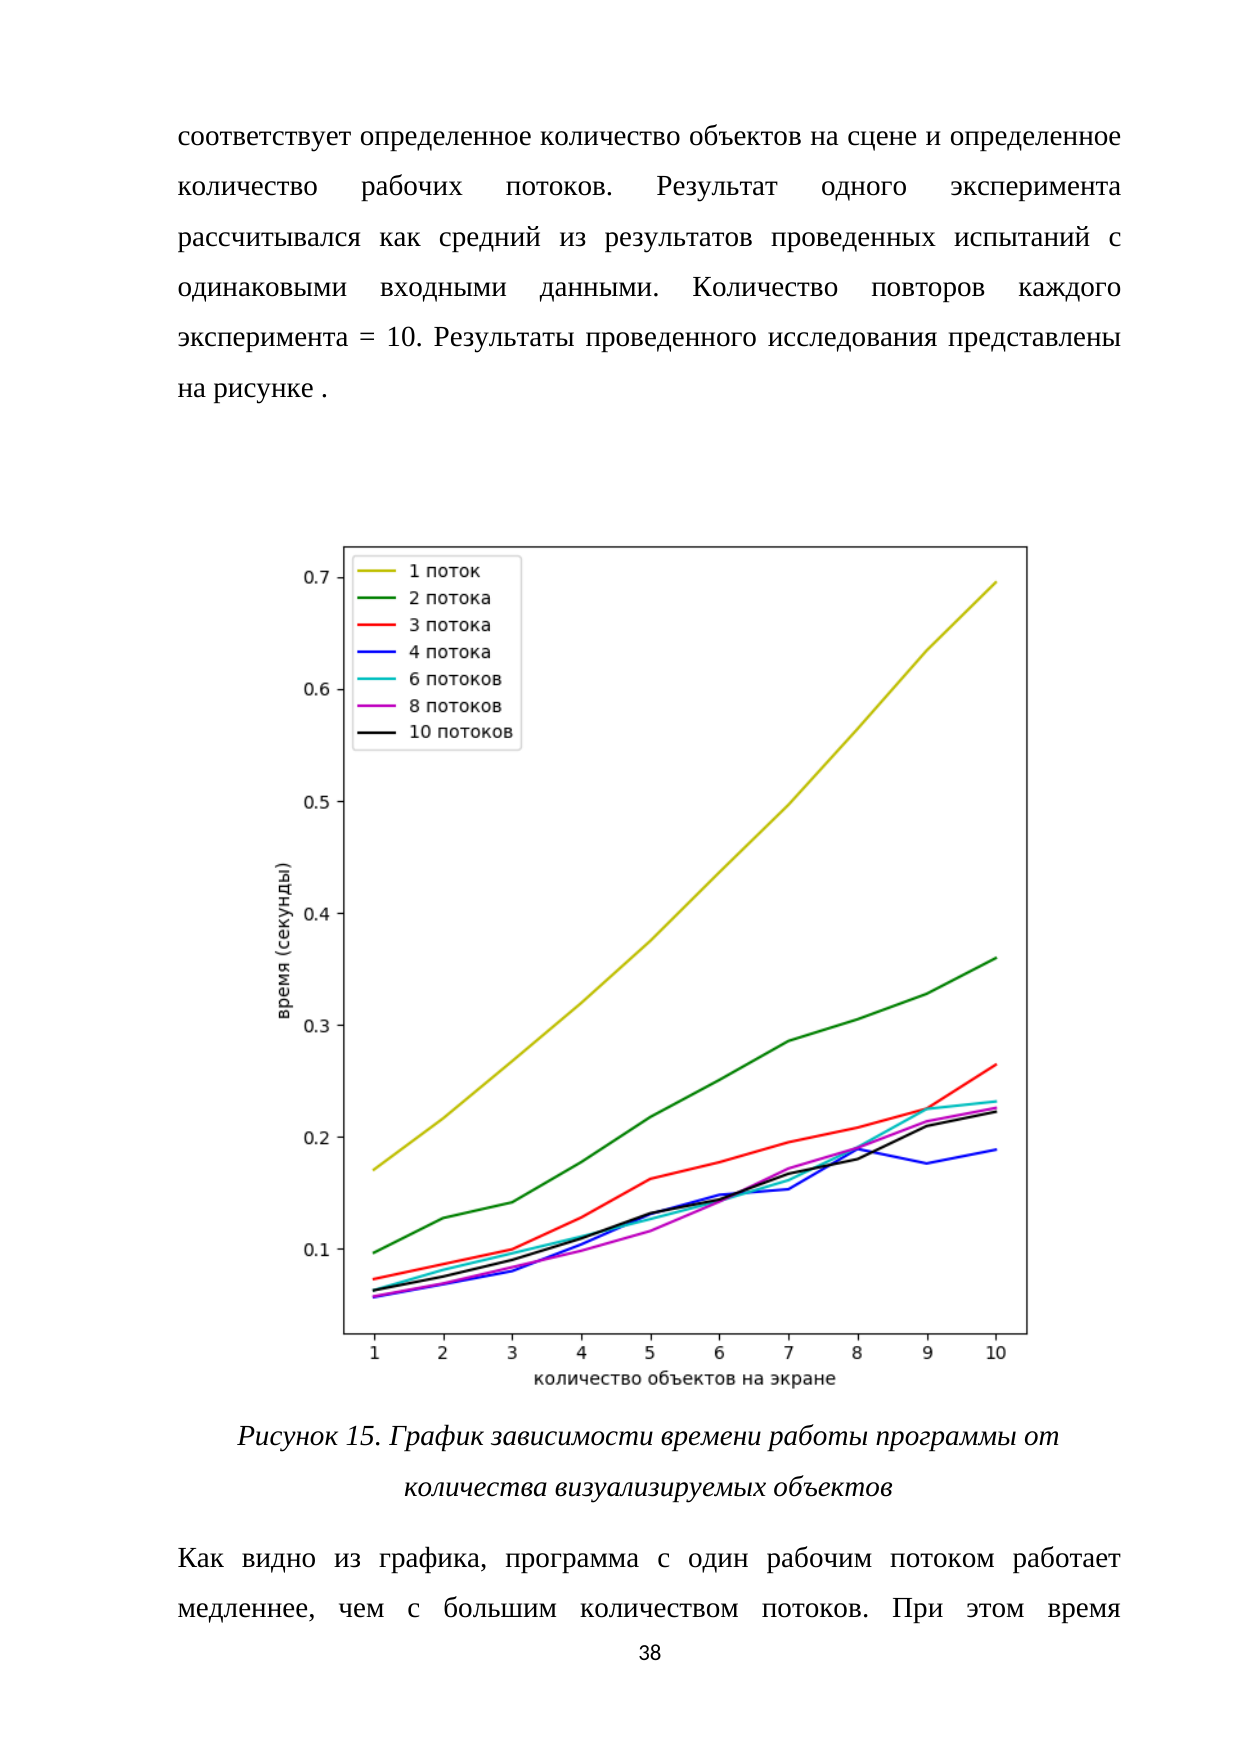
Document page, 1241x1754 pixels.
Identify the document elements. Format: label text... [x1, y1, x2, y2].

picture [261, 541, 1038, 1392]
